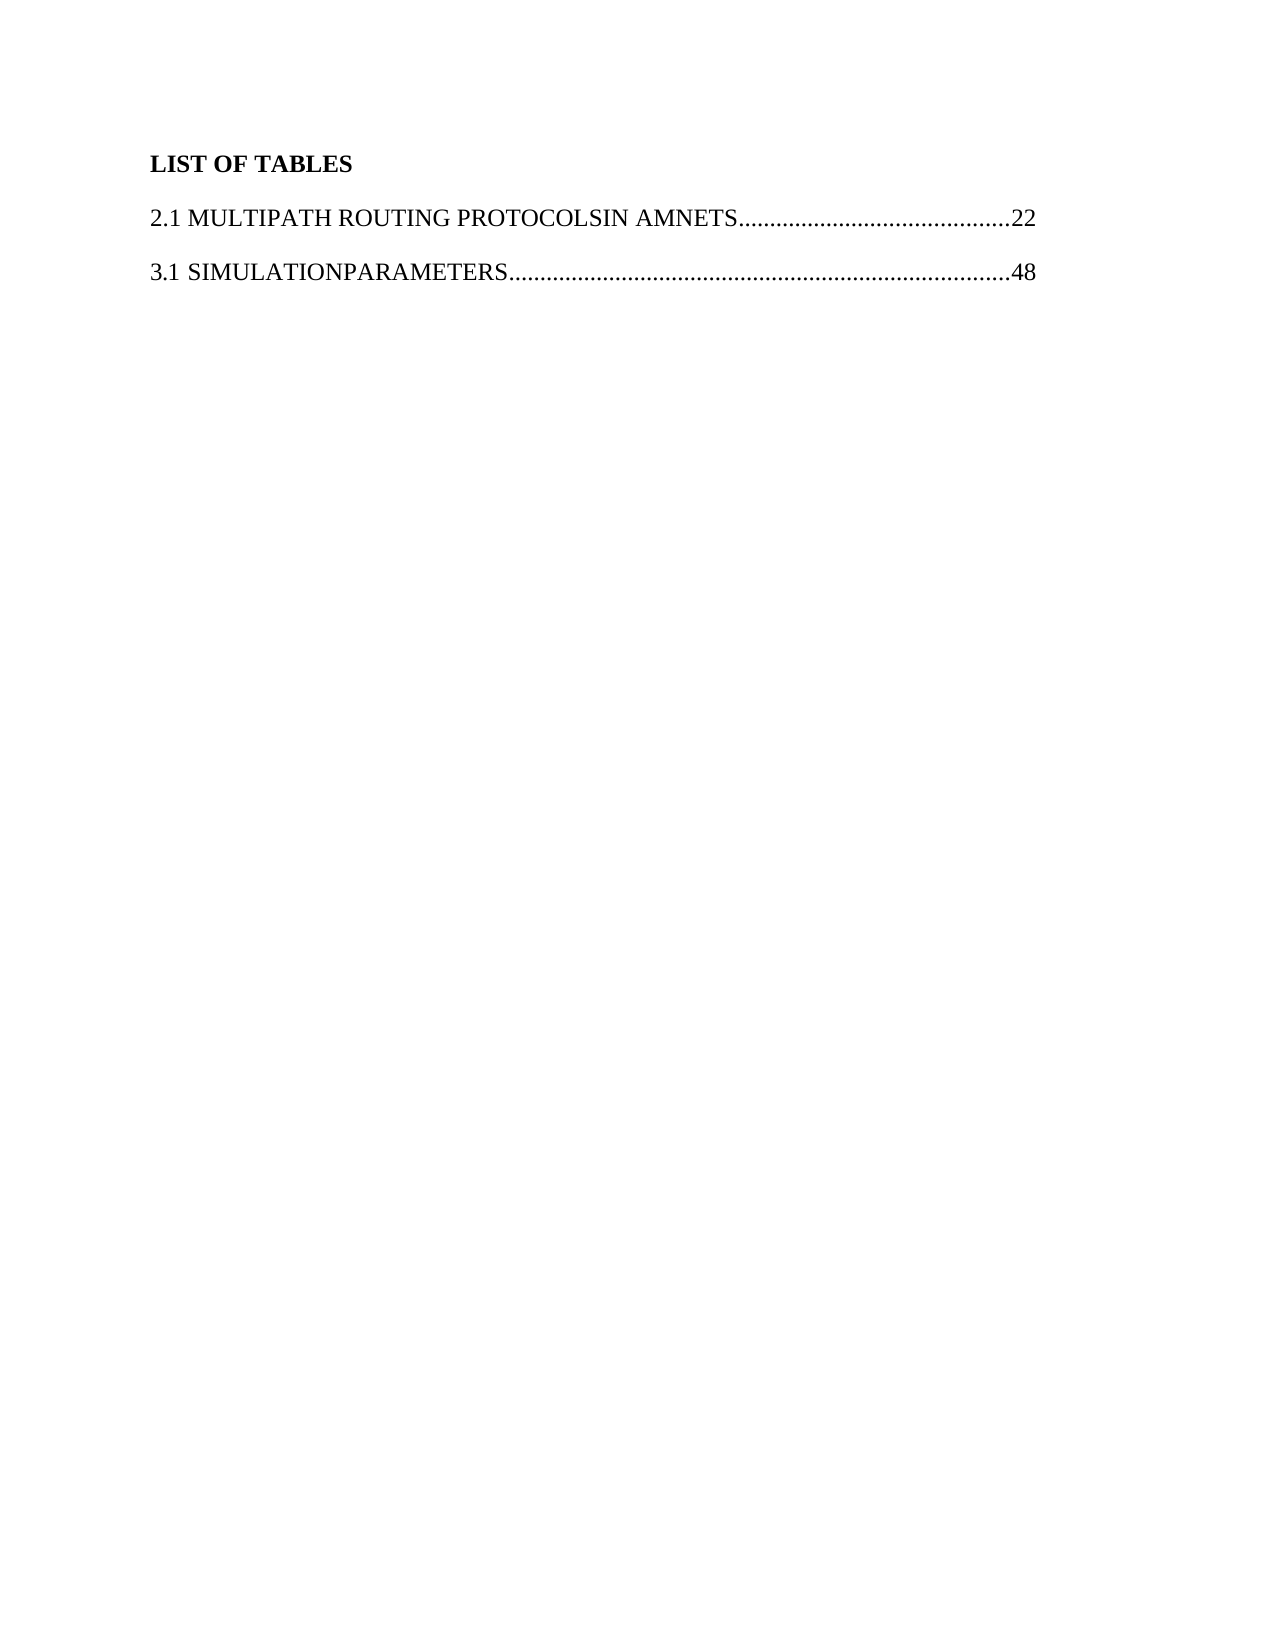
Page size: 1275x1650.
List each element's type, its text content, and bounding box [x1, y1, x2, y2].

list SIMULATIONPARAMETERS 48 [150, 257, 1171, 285]
text 2.1 MULTIPATH ROUTING PROTOCOLSIN AMNETS 22 [150, 203, 1171, 232]
text LIST OF TABLES [150, 149, 1171, 178]
